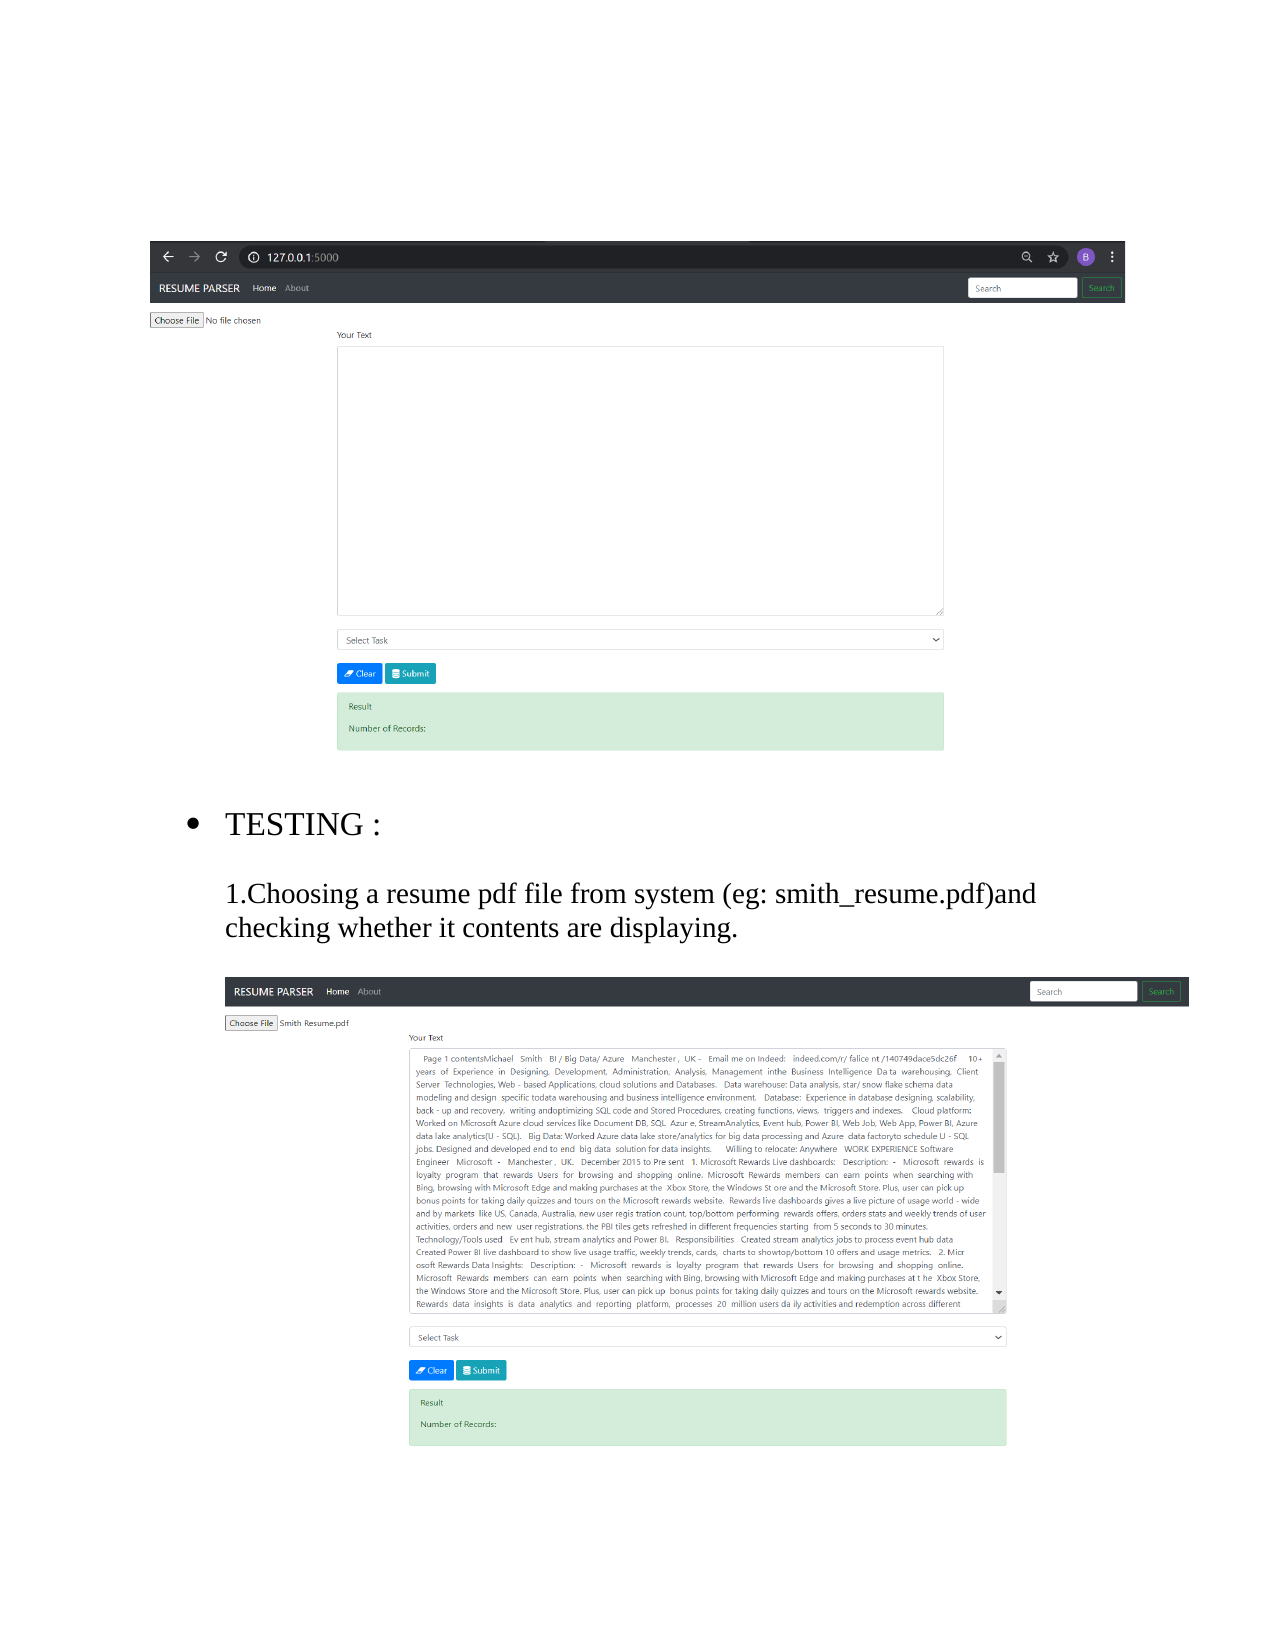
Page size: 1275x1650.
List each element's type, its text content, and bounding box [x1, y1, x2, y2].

list TESTING : [187, 805, 1125, 843]
text 1.Choosing a resume pdf file from system (eg: smith_resume.pdf)and checking whether it contents are displaying. [225, 877, 1125, 944]
picture [225, 977, 1189, 1499]
picture [150, 241, 1125, 805]
